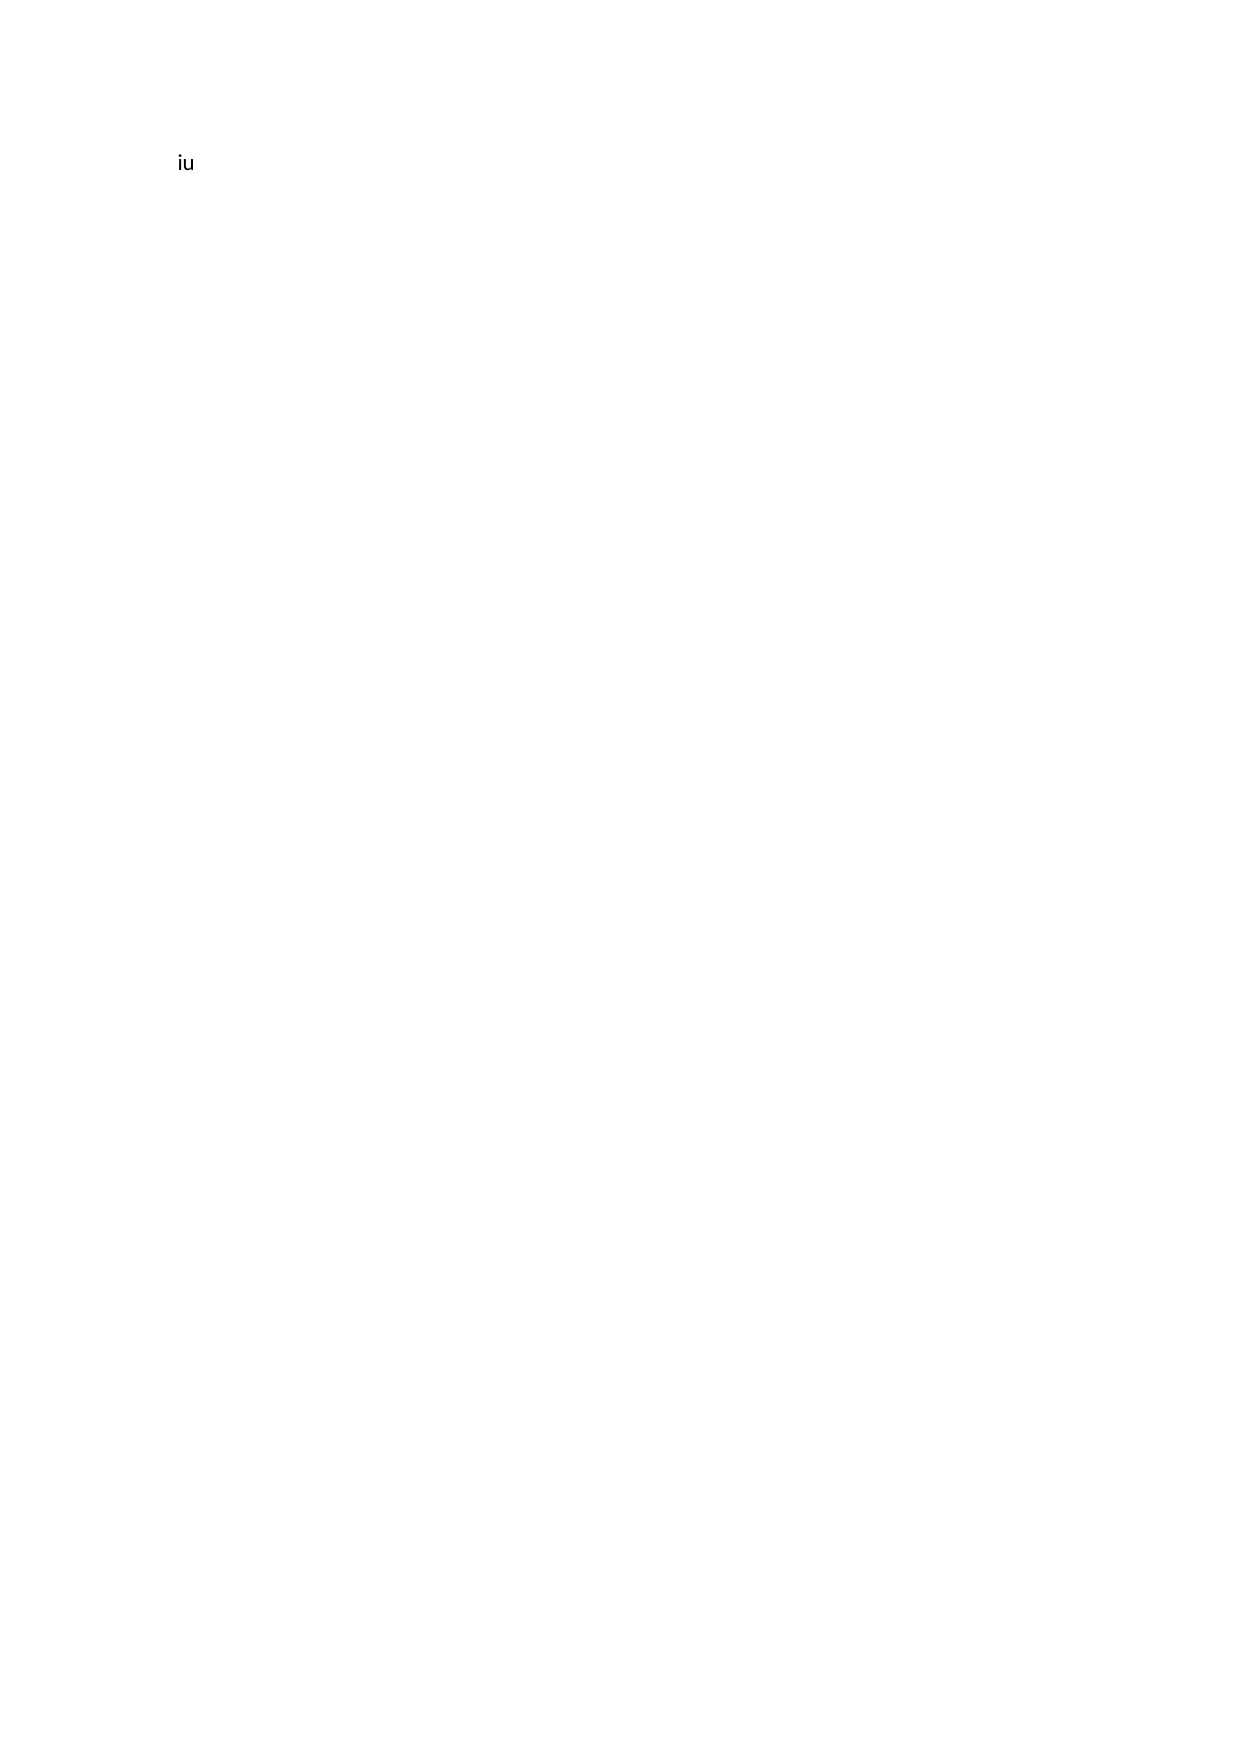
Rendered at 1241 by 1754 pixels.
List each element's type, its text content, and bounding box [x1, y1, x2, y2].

text iu [177, 148, 1063, 176]
